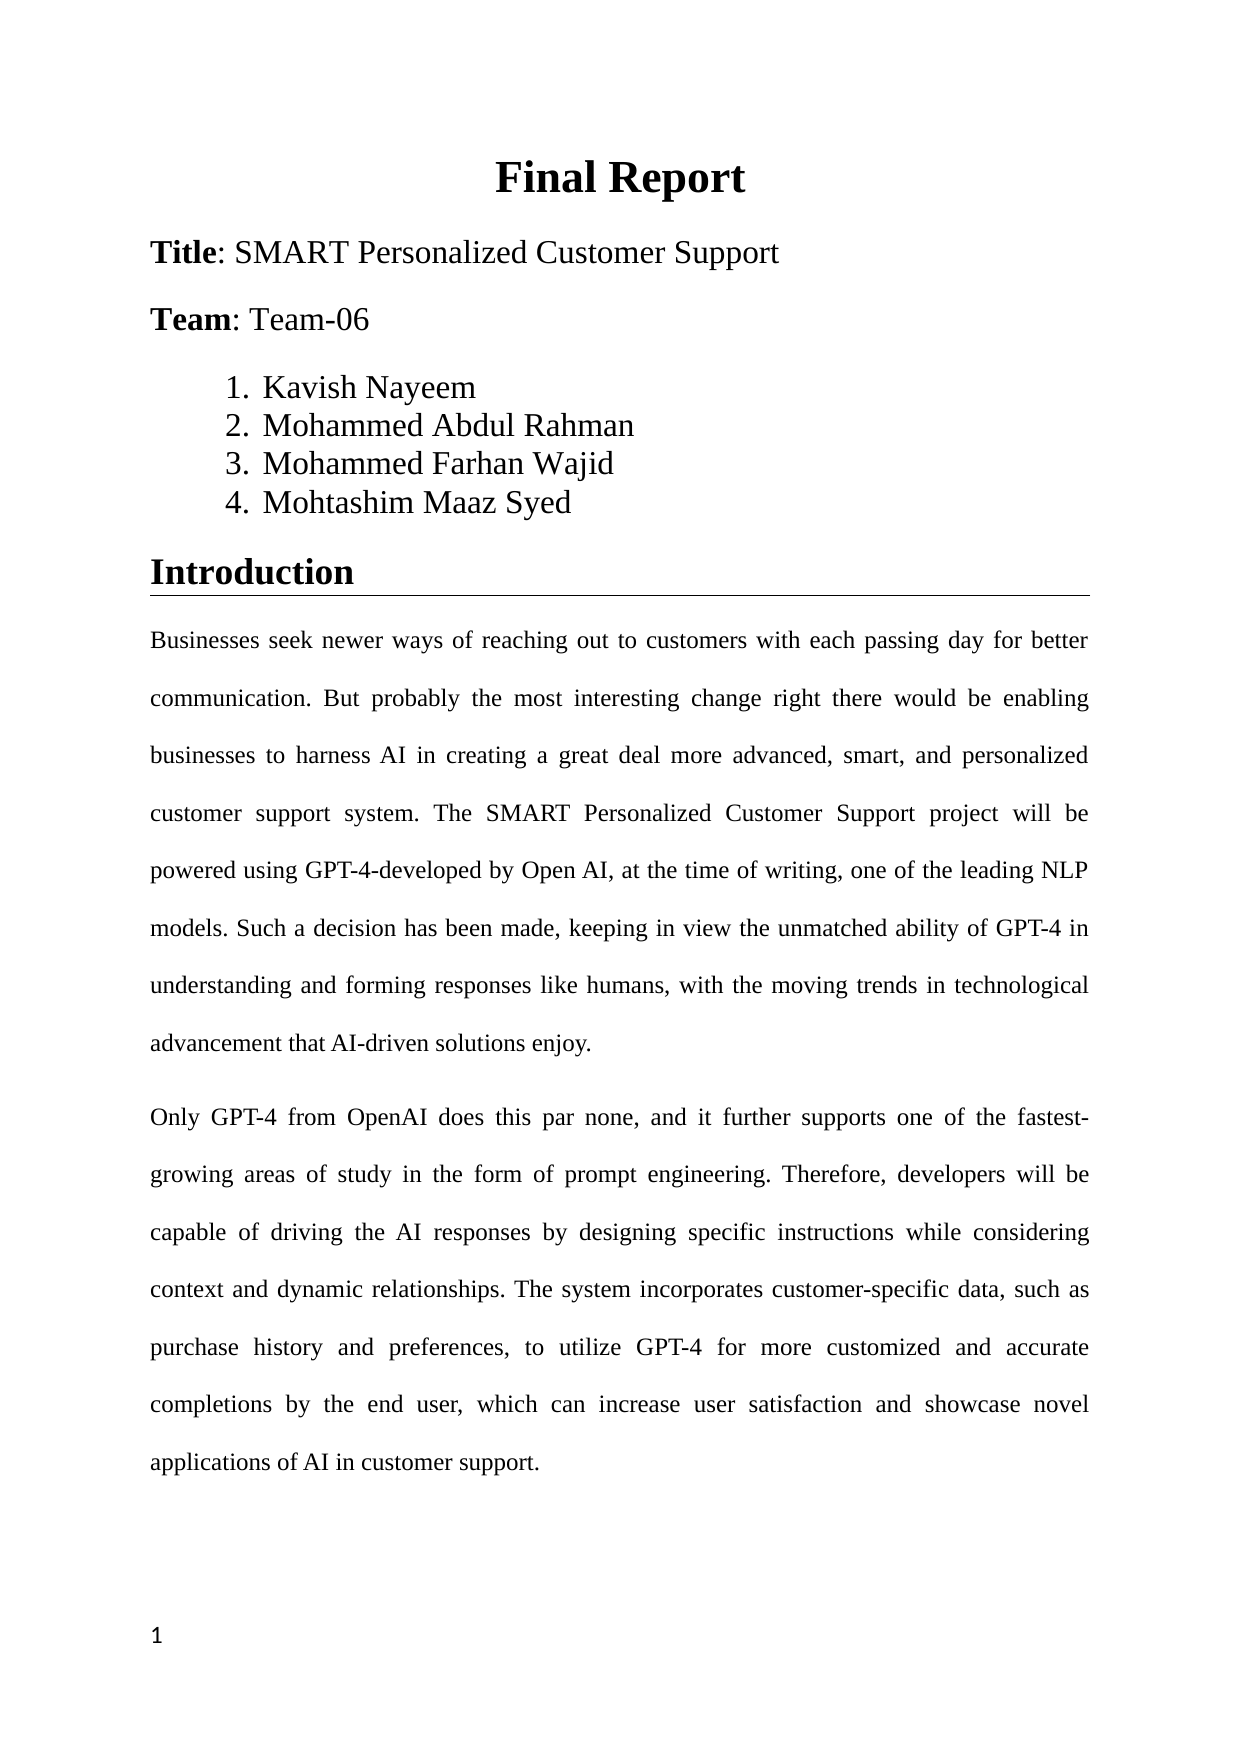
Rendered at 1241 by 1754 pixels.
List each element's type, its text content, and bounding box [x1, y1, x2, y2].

text Team: Team-06 [150, 299, 1090, 338]
list Mohammed Abdul Rahman [225, 405, 1090, 443]
text Businesses seek newer ways of reaching out to customers with each passing day for better communication. But probably the most interesting change right there would be enabling businesses to harness AI in creating a great deal more advanced, smart, and personalized customer support system. The SMART Personalized Customer Support project will be powered using GPT-4-developed by Open AI, at the time of writing, one of the leading NLP models. Such a decision has been made, keeping in view the unmatched ability of GPT-4 in understanding and forming responses like humans, with the moving trends in technological advancement that AI-driven solutions enjoy. [150, 625, 1090, 1057]
list Mohammed Farhan Wajid [225, 443, 1090, 482]
text Only GPT-4 from OpenAI does this par none, and it further supports one of the fastest-growing areas of study in the form of prompt engineering. Therefore, developers will be capable of driving the AI responses by designing specific instructions while considering context and dynamic relationships. The system incorporates customer-specific data, such as purchase history and preferences, to utilize GPT-4 for more customized and accurate completions by the end user, which can increase user satisfaction and showcase novel applications of AI in customer support. [150, 1102, 1090, 1476]
text Introduction [150, 549, 1090, 595]
text Final Report [150, 150, 1090, 203]
list Kavish Nayeem [225, 367, 1090, 405]
text Title: SMART Personalized Customer Support [150, 232, 1090, 270]
list Mohtashim Maaz Syed [225, 482, 1090, 520]
